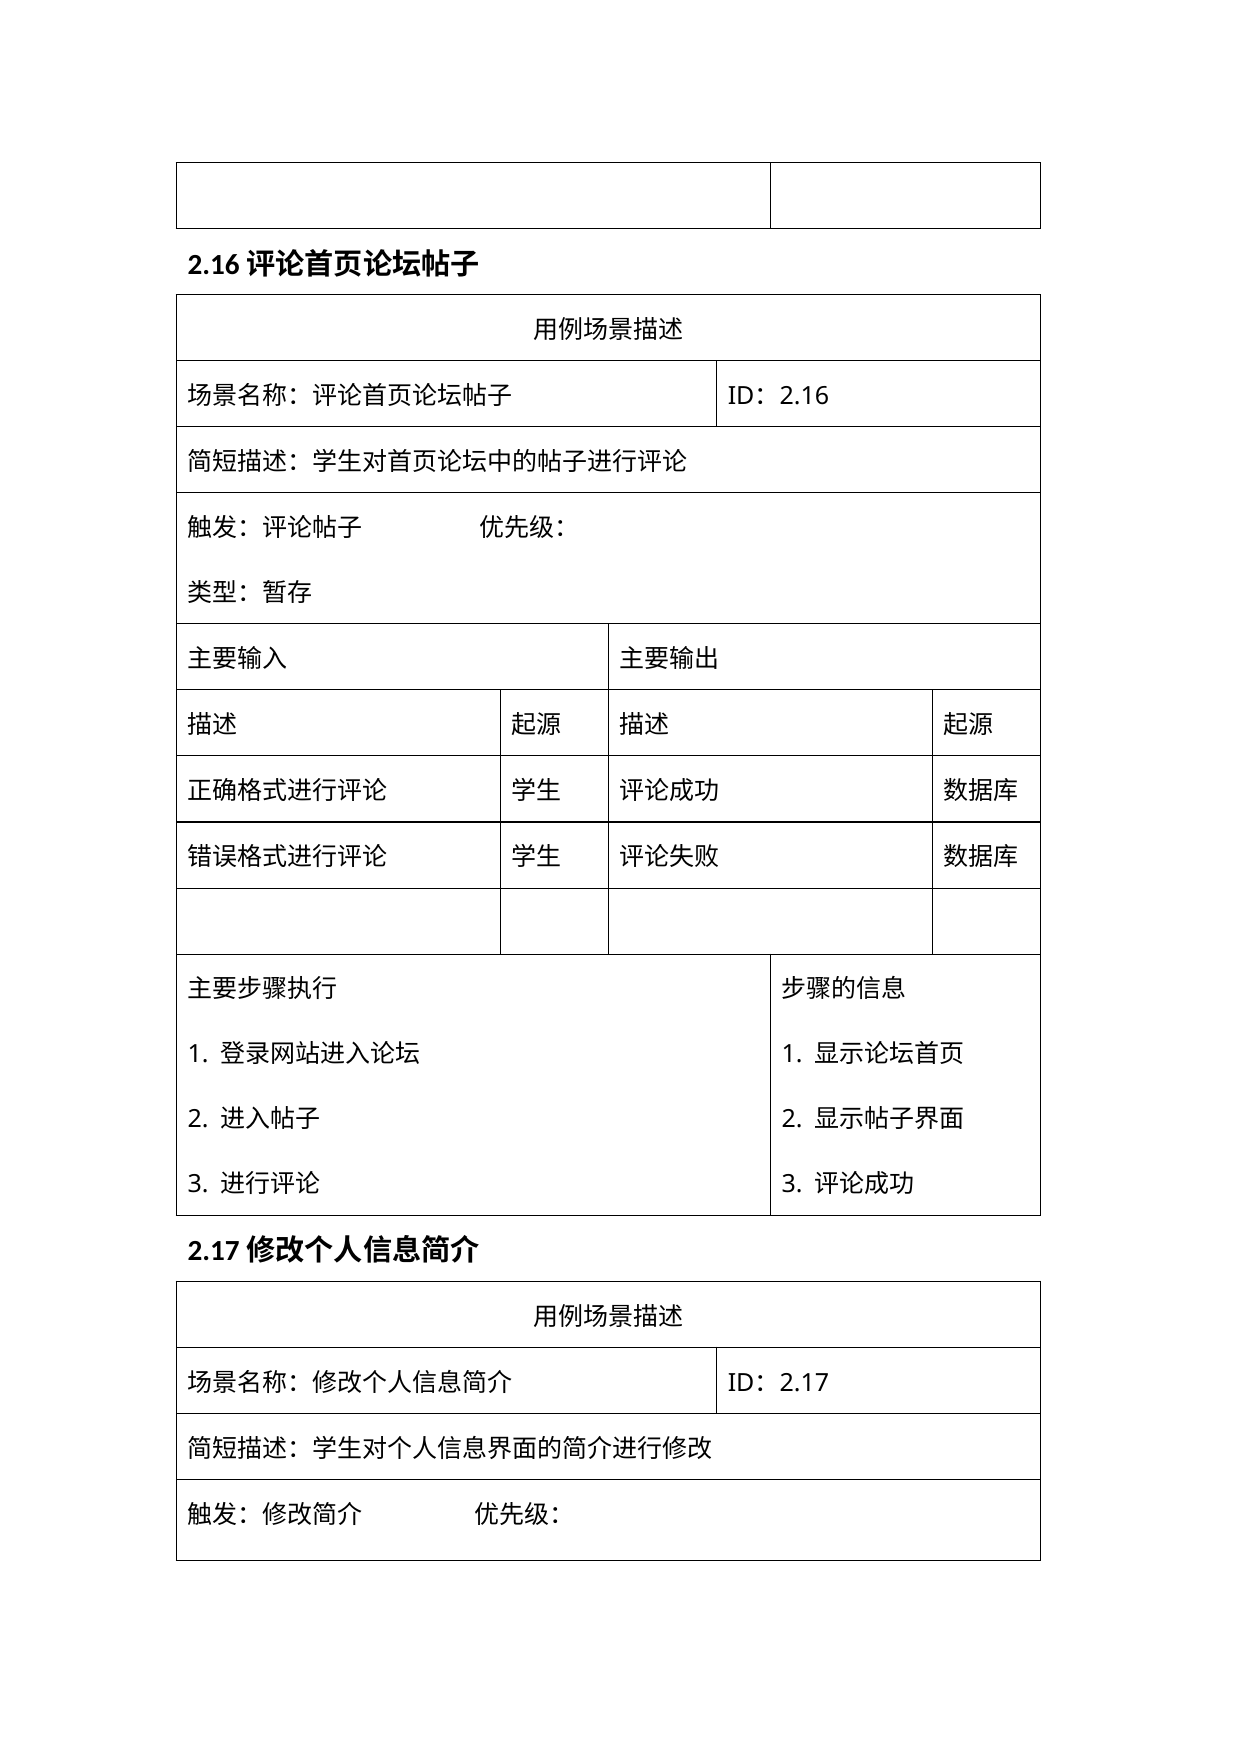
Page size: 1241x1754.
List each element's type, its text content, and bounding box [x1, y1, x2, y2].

table_cell 评论失败 [609, 823, 932, 887]
table_cell 触发：修改简介 优先级： 类型：暂存 [177, 1480, 1040, 1560]
table_cell 简短描述：学生对个人信息界面的简介进行修改 [177, 1414, 1040, 1479]
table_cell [771, 163, 1040, 228]
table_cell 场景名称：修改个人信息简介 [177, 1348, 716, 1413]
table_cell 起源 [933, 690, 1040, 755]
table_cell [177, 163, 770, 228]
table_cell [501, 889, 608, 953]
table_cell 触发：评论帖子 优先级： 类型：暂存 [177, 493, 1040, 623]
table_cell [177, 889, 500, 953]
table_cell 简短描述：学生对首页论坛中的帖子进行评论 [177, 427, 1040, 492]
table_cell 主要步骤执行 登录网站进入论坛 进入帖子 进行评论 [177, 955, 770, 1214]
table_cell [609, 889, 932, 953]
table_cell ID：2.16 [717, 361, 1040, 426]
table_cell 起源 [501, 690, 608, 755]
table_cell 场景名称：评论首页论坛帖子 [177, 361, 716, 426]
table_cell 主要输入 [177, 624, 608, 689]
text 2.16 评论首页论坛帖子 [187, 229, 1053, 294]
text 2.17 修改个人信息简介 [187, 1216, 1053, 1281]
table_cell 正确格式进行评论 [177, 756, 500, 821]
table_cell 数据库 [933, 823, 1040, 887]
table_cell ID：2.17 [717, 1348, 1040, 1413]
table_cell 评论成功 [609, 756, 932, 821]
table_cell [933, 889, 1040, 953]
table_cell 数据库 [933, 756, 1040, 821]
table_cell 错误格式进行评论 [177, 823, 500, 887]
table_header 用例场景描述 [177, 1282, 1040, 1347]
table_cell 描述 [177, 690, 500, 755]
table_cell 描述 [609, 690, 932, 755]
table_cell 主要输出 [609, 624, 1040, 689]
table_cell 学生 [501, 756, 608, 821]
table_cell 学生 [501, 823, 608, 887]
table_cell 步骤的信息 显示论坛首页 显示帖子界面 评论成功 [771, 955, 1040, 1214]
table_header 用例场景描述 [177, 295, 1040, 360]
